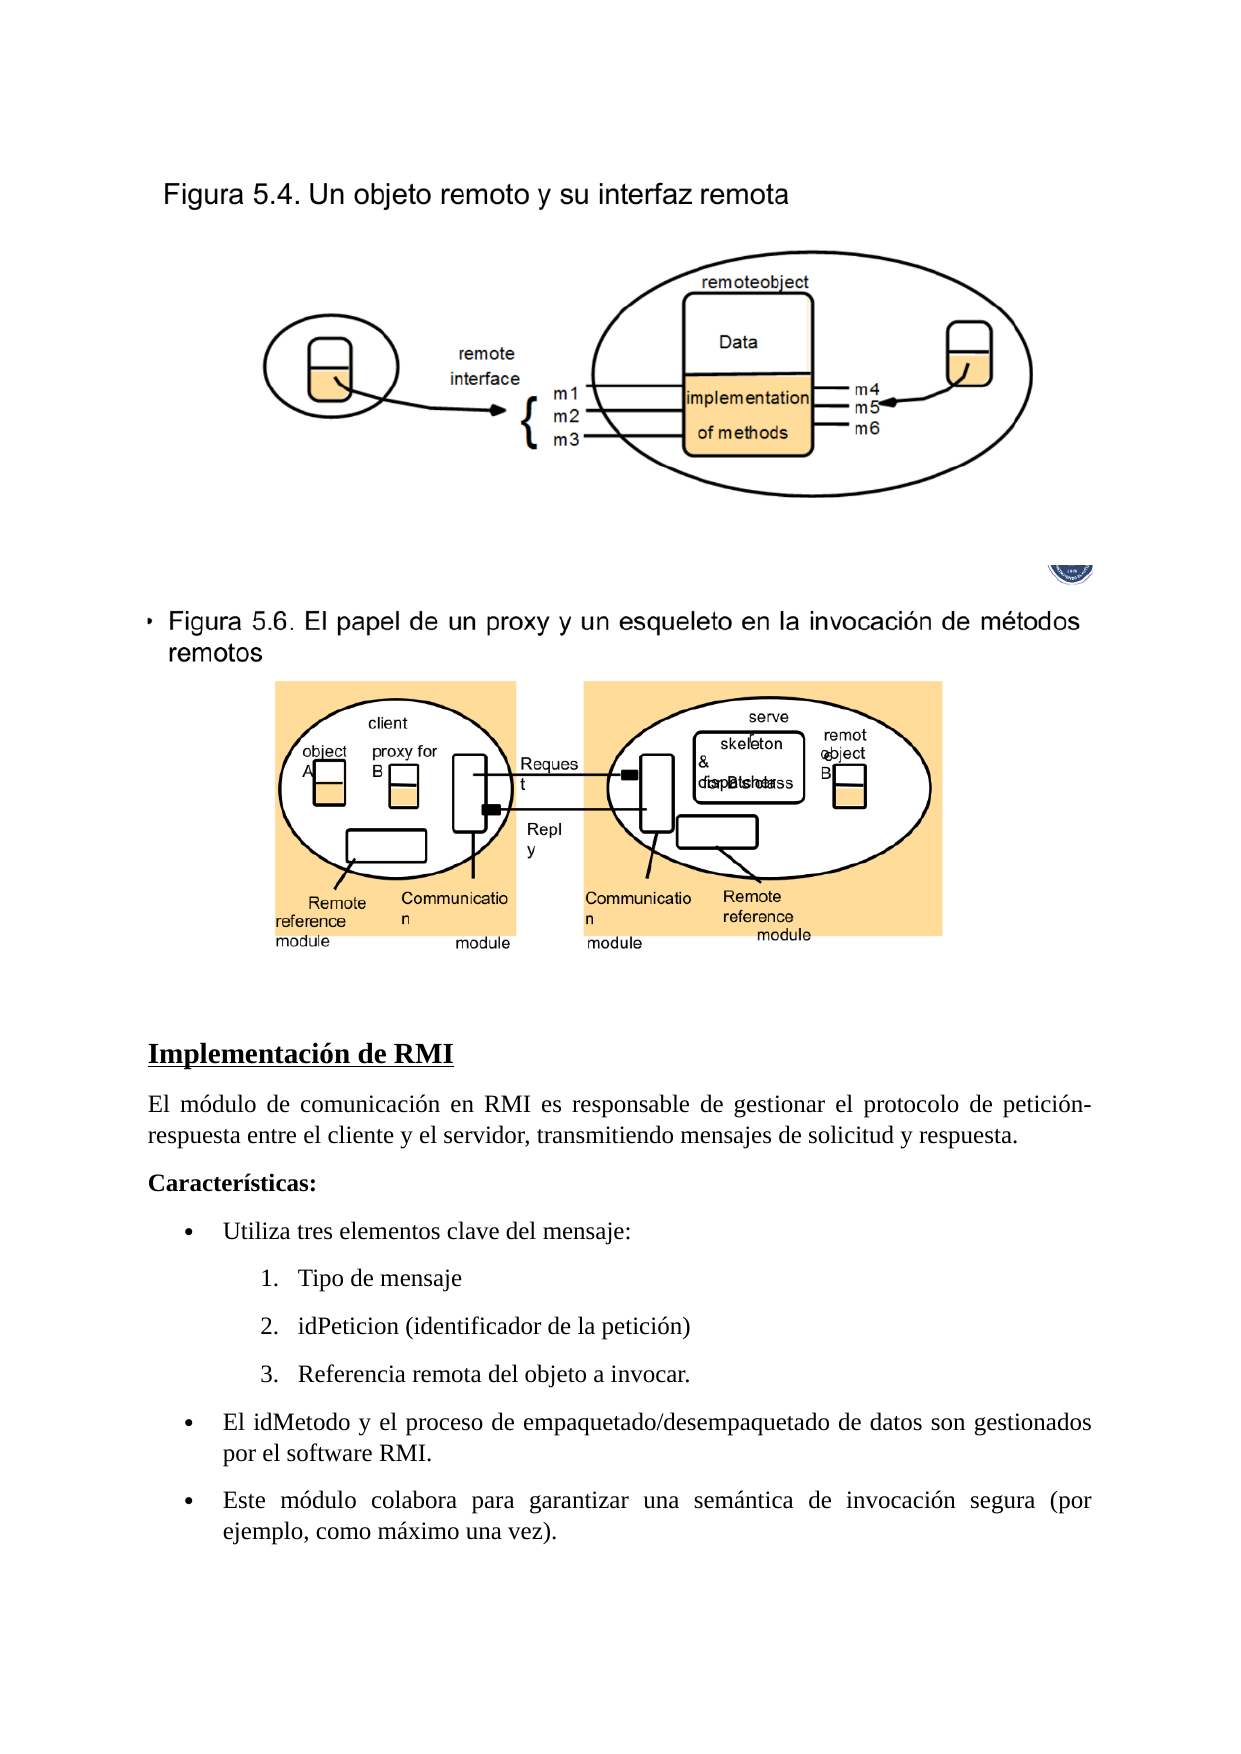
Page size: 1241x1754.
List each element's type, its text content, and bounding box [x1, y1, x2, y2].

text Características: [148, 1168, 1092, 1197]
list Utiliza tres elementos clave del mensaje: [185, 1216, 1092, 1244]
list Tipo de mensaje [260, 1263, 1092, 1292]
list El idMetodo y el proceso de empaquetado/desempaquetado de datos son gestionados por el software RMI. [185, 1407, 1092, 1466]
text El módulo de comunicación en RMI es responsable de gestionar el protocolo de petición-respuesta entre el cliente y el servidor, transmitiendo mensajes de solicitud y respuesta. [148, 1089, 1092, 1149]
picture [147, 147, 1093, 546]
list idPeticion (identificador de la petición) [260, 1311, 1092, 1340]
list Este módulo colabora para garantizar una semántica de invocación segura (por ejemplo, como máximo una vez). [185, 1485, 1092, 1545]
list Referencia remota del objeto a invocar. [260, 1359, 1092, 1388]
picture [147, 565, 1093, 1018]
text Implementación de RMI [148, 1037, 1092, 1070]
